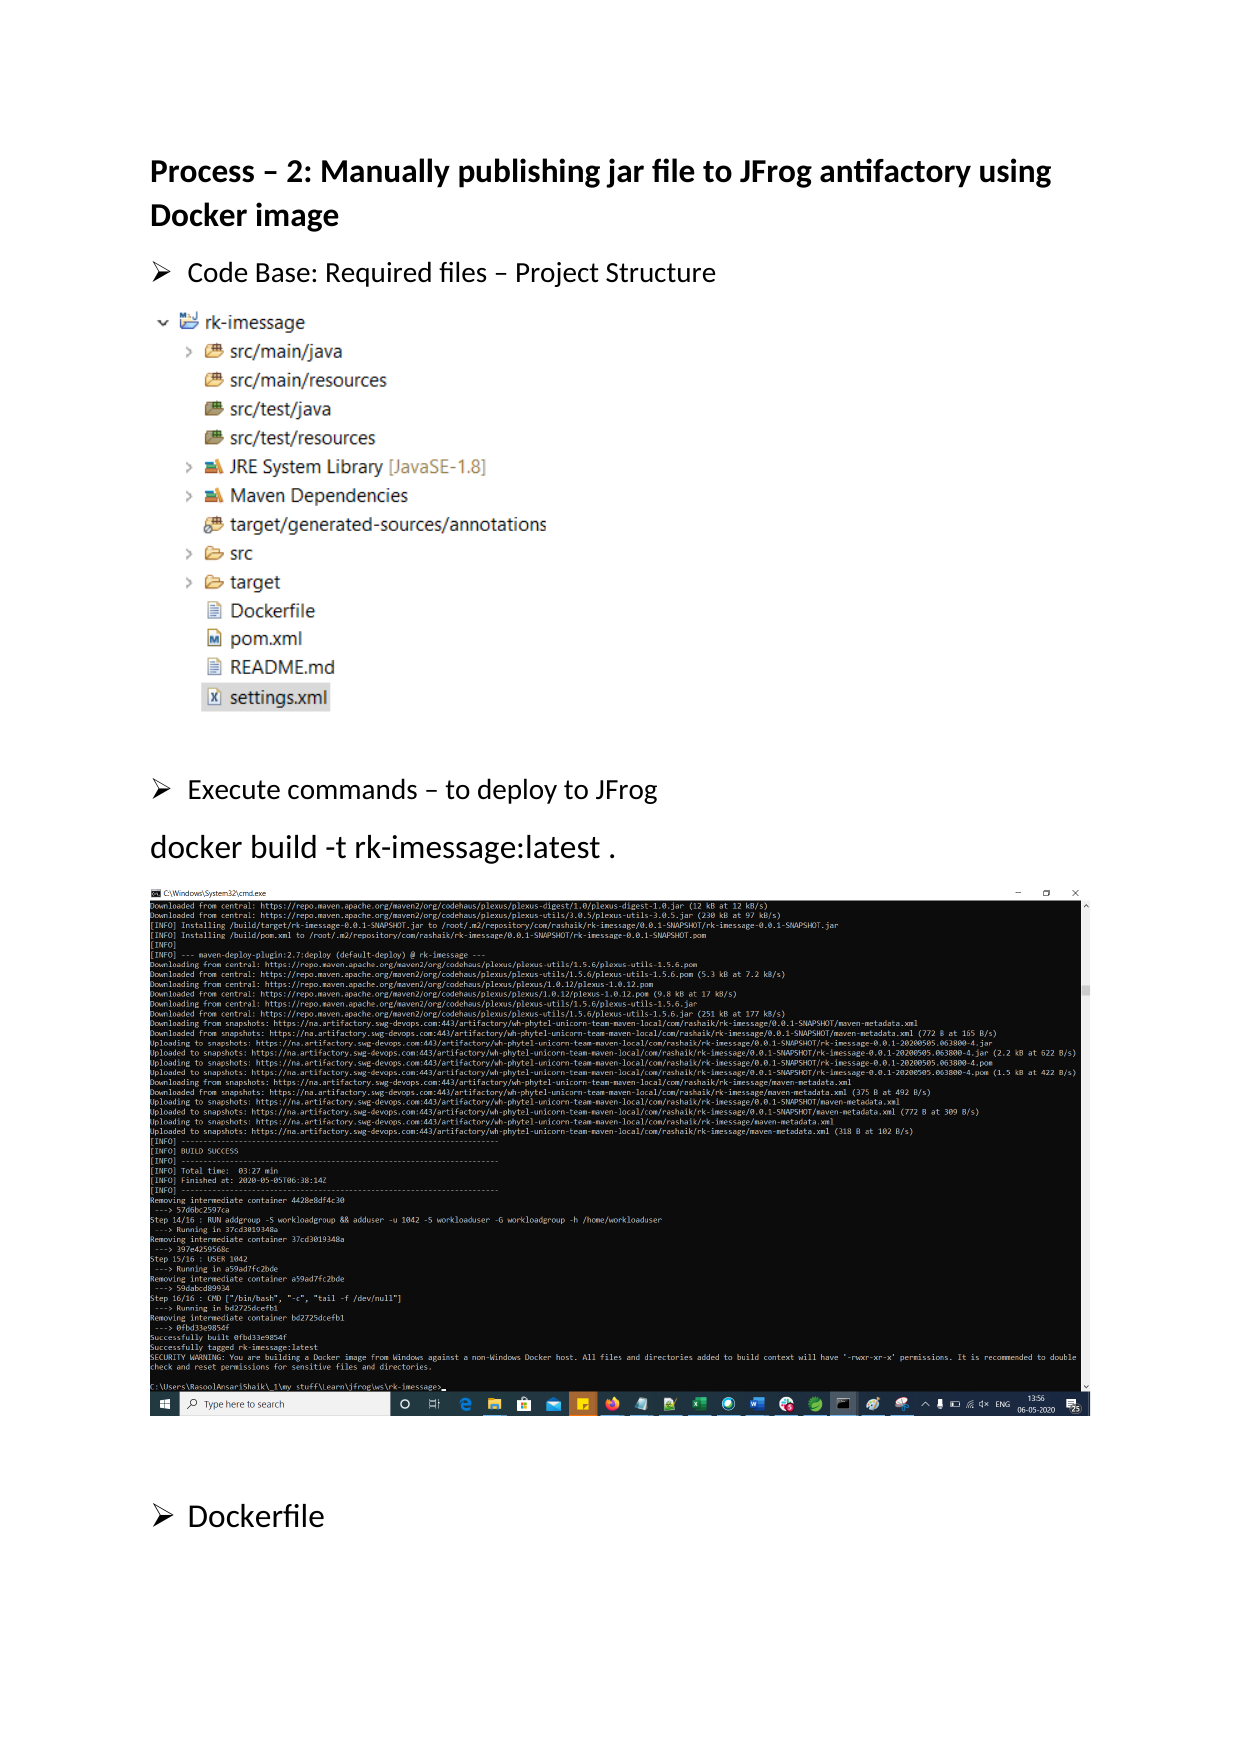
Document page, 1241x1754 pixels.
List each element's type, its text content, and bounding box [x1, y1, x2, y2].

list Code Base: Required files – Project Structure [150, 254, 1090, 290]
text Process – 2: Manually publishing jar file to JFrog antifactory using Docker image [150, 150, 1090, 235]
text docker build -t rk-imessage:latest . [150, 826, 1090, 867]
list Execute commands – to deploy to JFrog [150, 771, 1090, 807]
picture [150, 886, 1091, 1416]
list Dockerfile [150, 1495, 1090, 1536]
picture [150, 309, 630, 753]
